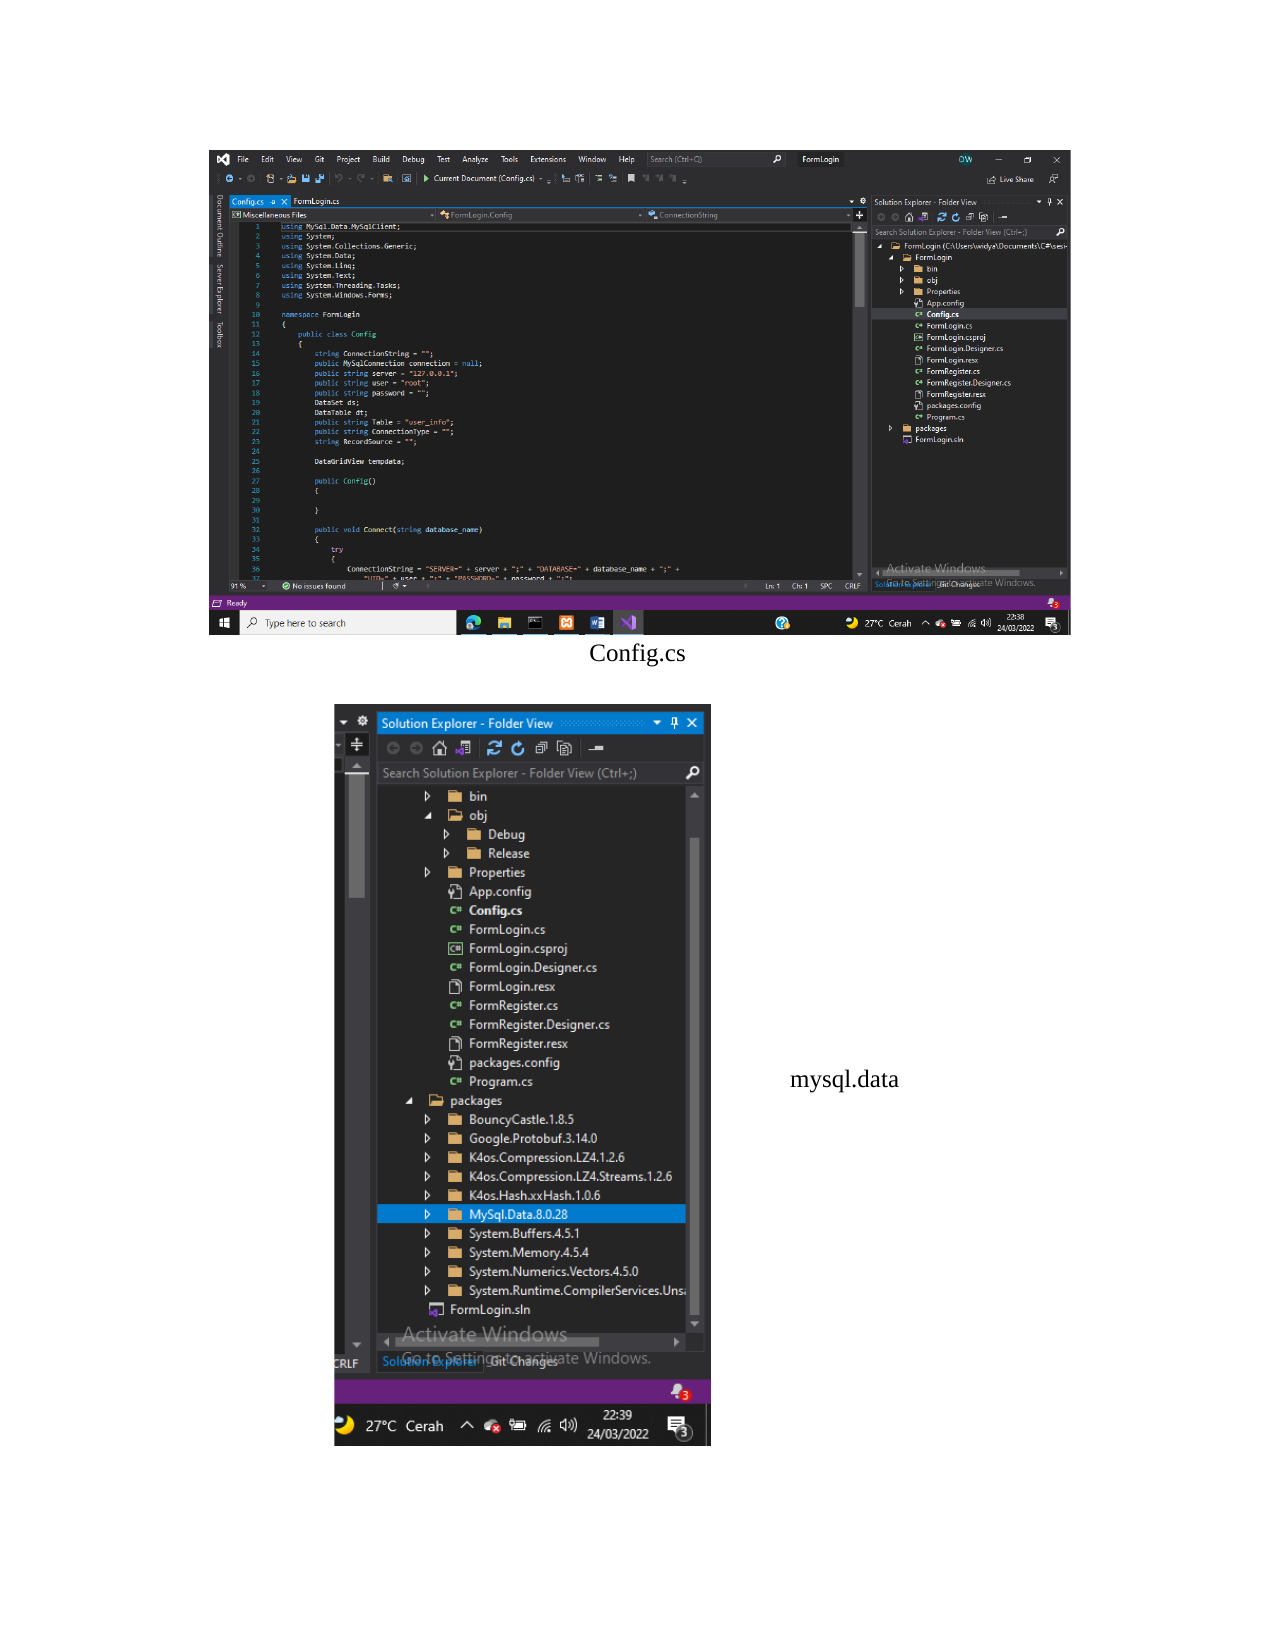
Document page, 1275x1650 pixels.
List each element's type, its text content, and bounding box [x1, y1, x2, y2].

list Config.cs [209, 638, 1066, 667]
picture [209, 150, 1071, 635]
picture [334, 704, 711, 1446]
